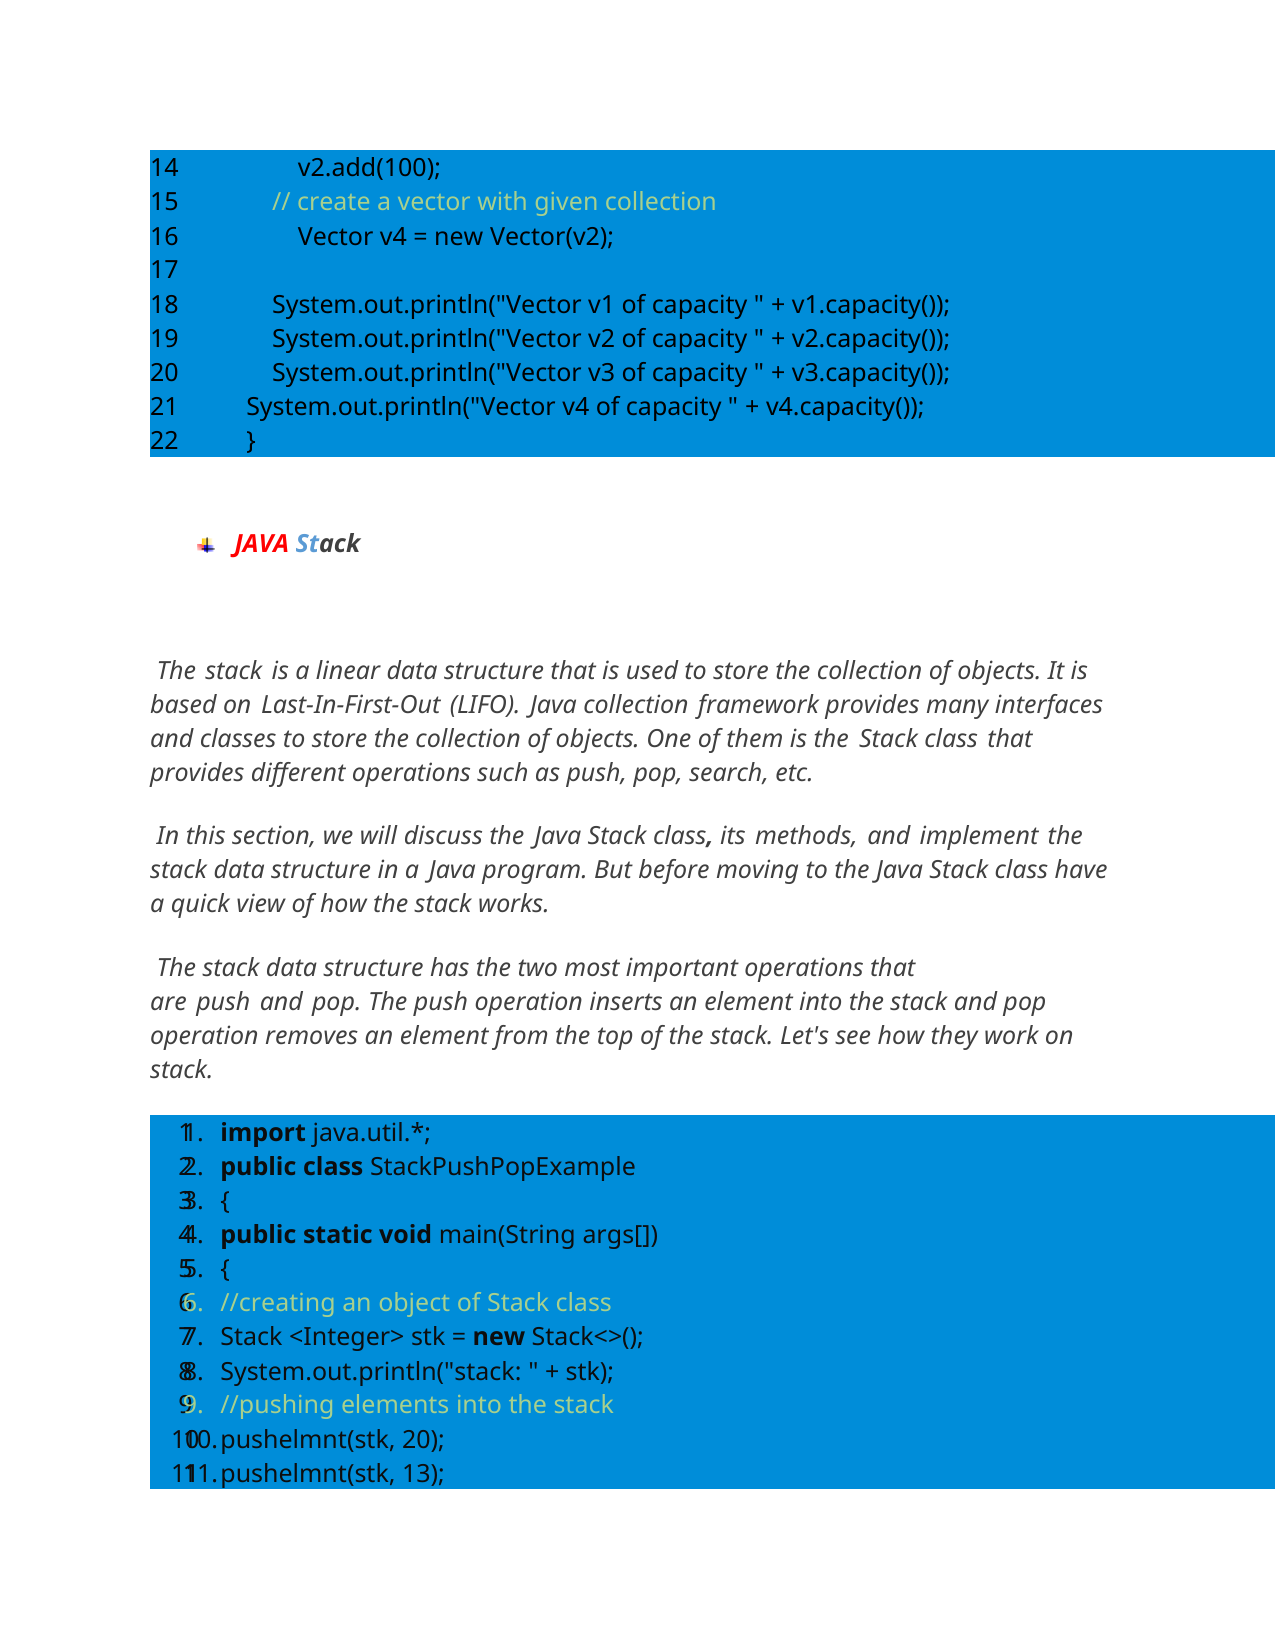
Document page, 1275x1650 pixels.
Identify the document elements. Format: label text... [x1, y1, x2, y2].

text In this section, we will discuss the Java Stack class, its methods, and implement the stack data structure in a Java program. But before moving to the Java Stack class have a quick view of how the stack works. [150, 818, 1125, 920]
text The stack is a linear data structure that is used to store the collection of objects. It is based on Last-In-First-Out (LIFO). Java collection framework provides many interfaces and classes to store the collection of objects. One of them is the Stack class that provides different operations such as push, pop, search, etc. [150, 652, 1125, 789]
picture [197, 536, 215, 553]
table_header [220, 150, 1275, 457]
text The stack data structure has the two most important operations that are push and pop. The push operation inserts an element into the stack and pop operation removes an element from the top of the stack. Let's see how they work on stack. [150, 949, 1125, 1086]
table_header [220, 1115, 1275, 1489]
list JAVA Stack [197, 526, 1125, 560]
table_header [150, 1115, 220, 1489]
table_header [150, 150, 220, 457]
